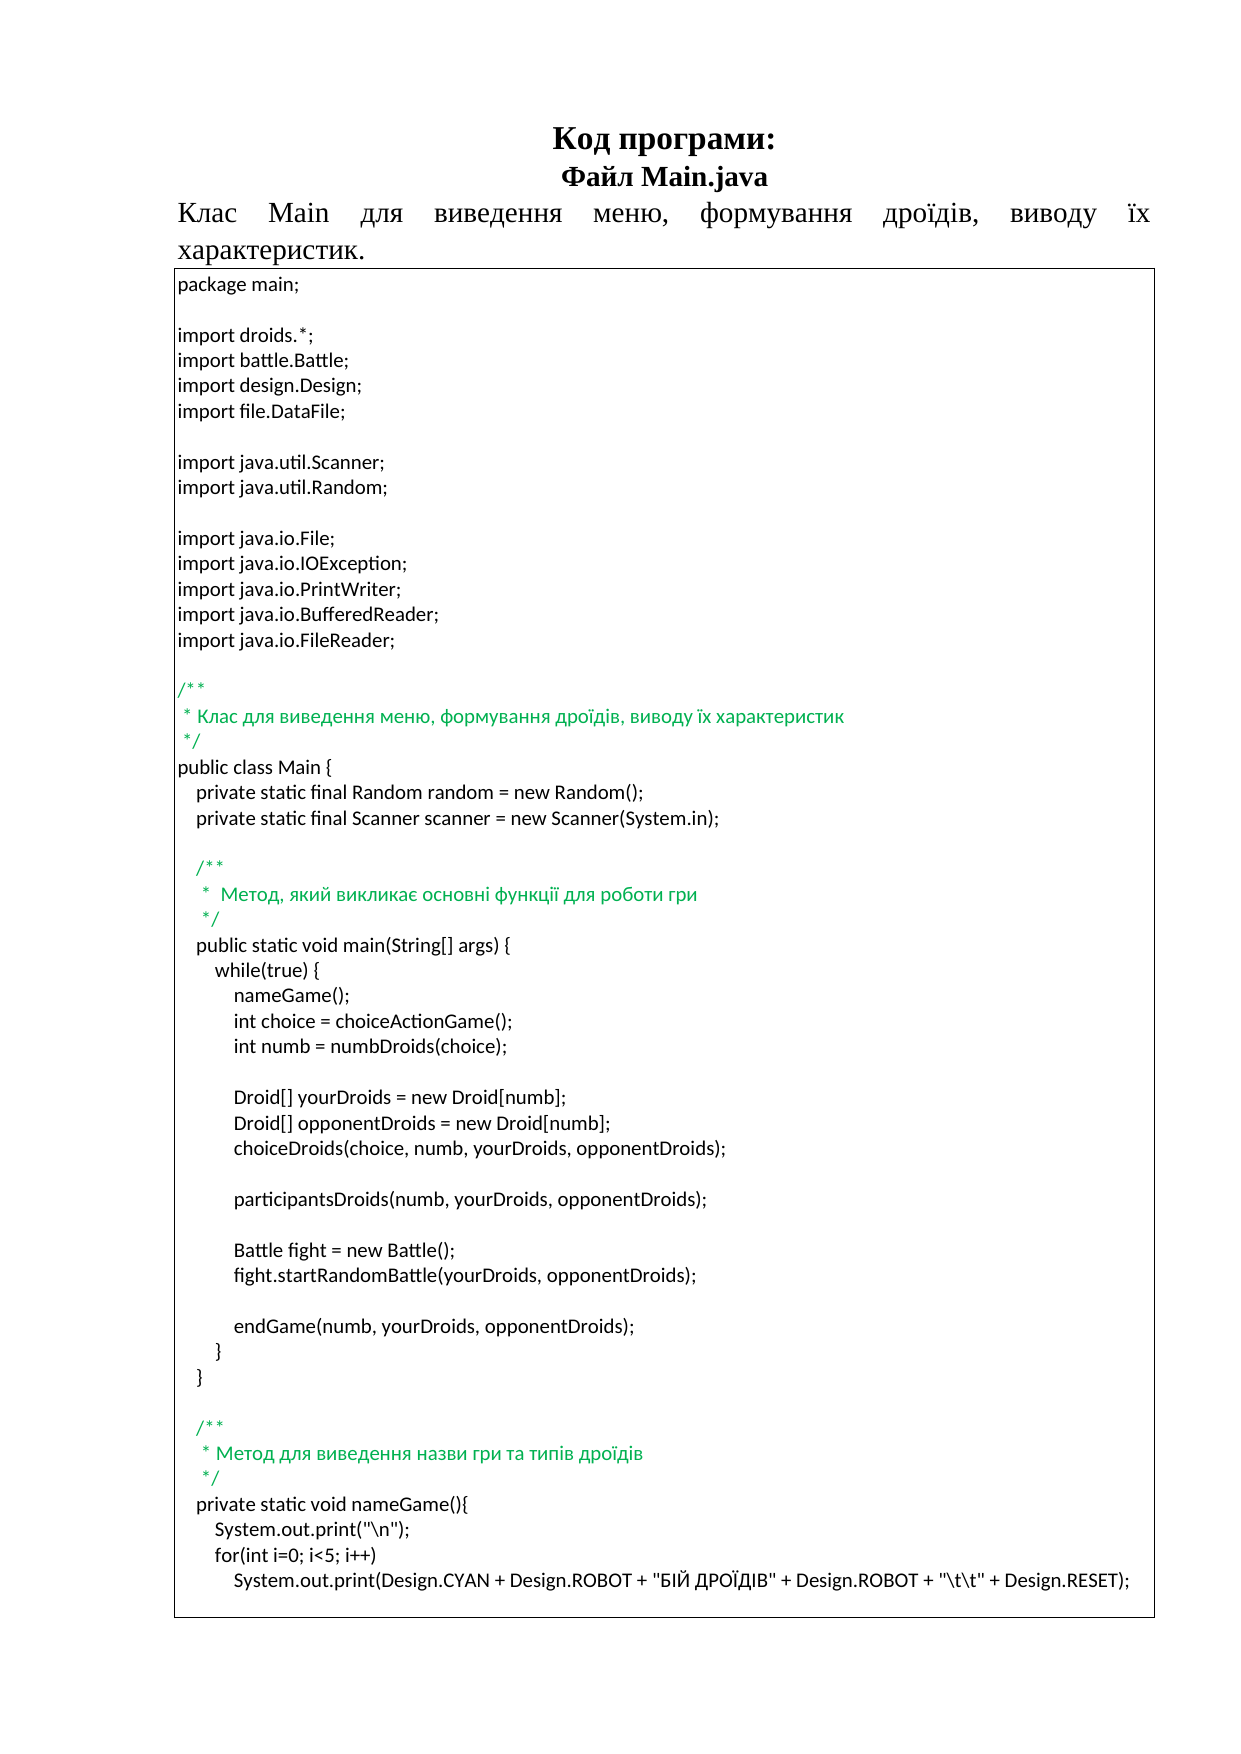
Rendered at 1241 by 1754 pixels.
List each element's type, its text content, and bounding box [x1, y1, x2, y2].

text import droids.*; [177, 322, 1152, 347]
text fight.startRandomBattle(yourDroids, opponentDroids); [177, 1262, 1152, 1288]
text private static final Random random = new Random(); [177, 779, 1152, 805]
text participantsDroids(numb, yourDroids, opponentDroids); [177, 1186, 1152, 1211]
text Battle fight = new Battle(); [177, 1237, 1152, 1262]
text */ [177, 1466, 1152, 1491]
text int numb = numbDroids(choice); [177, 1033, 1152, 1059]
text int choice = choiceActionGame(); [177, 1008, 1152, 1033]
text Droid[] yourDroids = new Droid[numb]; [177, 1084, 1152, 1110]
text public static void main(String[] args) { [177, 932, 1152, 957]
text import java.io.FileReader; [177, 627, 1152, 652]
text /** [177, 678, 1152, 703]
text import battle.Battle; [177, 347, 1152, 373]
text Код програми: [177, 118, 1152, 156]
text import java.io.IOException; [177, 551, 1152, 576]
text import java.util.Scanner; [177, 449, 1152, 474]
text while(true) { [177, 957, 1152, 983]
text Файл Main.java [177, 159, 1152, 193]
text } [177, 1364, 1152, 1389]
text /** [177, 1415, 1152, 1440]
text Клас Main для виведення меню, формування дроїдів, виводу їх характеристик. [177, 196, 1152, 265]
text System.out.print(Design.CYAN + Design.ROBOT + "БІЙ ДРОЇДІВ" + Design.ROBOT + "\t\t" + Design.RESET); [177, 1567, 1152, 1593]
text public class Main { [177, 754, 1152, 779]
text choiceDroids(choice, numb, yourDroids, opponentDroids); [177, 1135, 1152, 1161]
text */ [177, 728, 1152, 754]
text } [177, 1338, 1152, 1364]
text import java.io.File; [177, 525, 1152, 551]
text endGame(numb, yourDroids, opponentDroids); [177, 1313, 1152, 1338]
text * Метод, який викликає основні функції для роботи гри [177, 881, 1152, 906]
text package main; [175, 269, 1154, 296]
text */ [177, 906, 1152, 932]
text * Метод для виведення назви гри та типів дроїдів [177, 1440, 1152, 1466]
text System.out.print("\n"); [177, 1516, 1152, 1542]
text import design.Design; [177, 373, 1152, 398]
text Droid[] opponentDroids = new Droid[numb]; [177, 1110, 1152, 1135]
text import java.io.BufferedReader; [177, 601, 1152, 627]
text nameGame(); [177, 983, 1152, 1008]
text for(int i=0; i<5; i++) [177, 1542, 1152, 1567]
text * Клас для виведення меню, формування дроїдів, виводу їх характеристик [177, 703, 1152, 728]
text import file.DataFile; [177, 398, 1152, 423]
text import java.util.Random; [177, 474, 1152, 500]
text private static final Scanner scanner = new Scanner(System.in); [177, 805, 1152, 830]
text private static void nameGame(){ [177, 1491, 1152, 1516]
text import java.io.PrintWriter; [177, 576, 1152, 601]
text /** [177, 856, 1152, 881]
